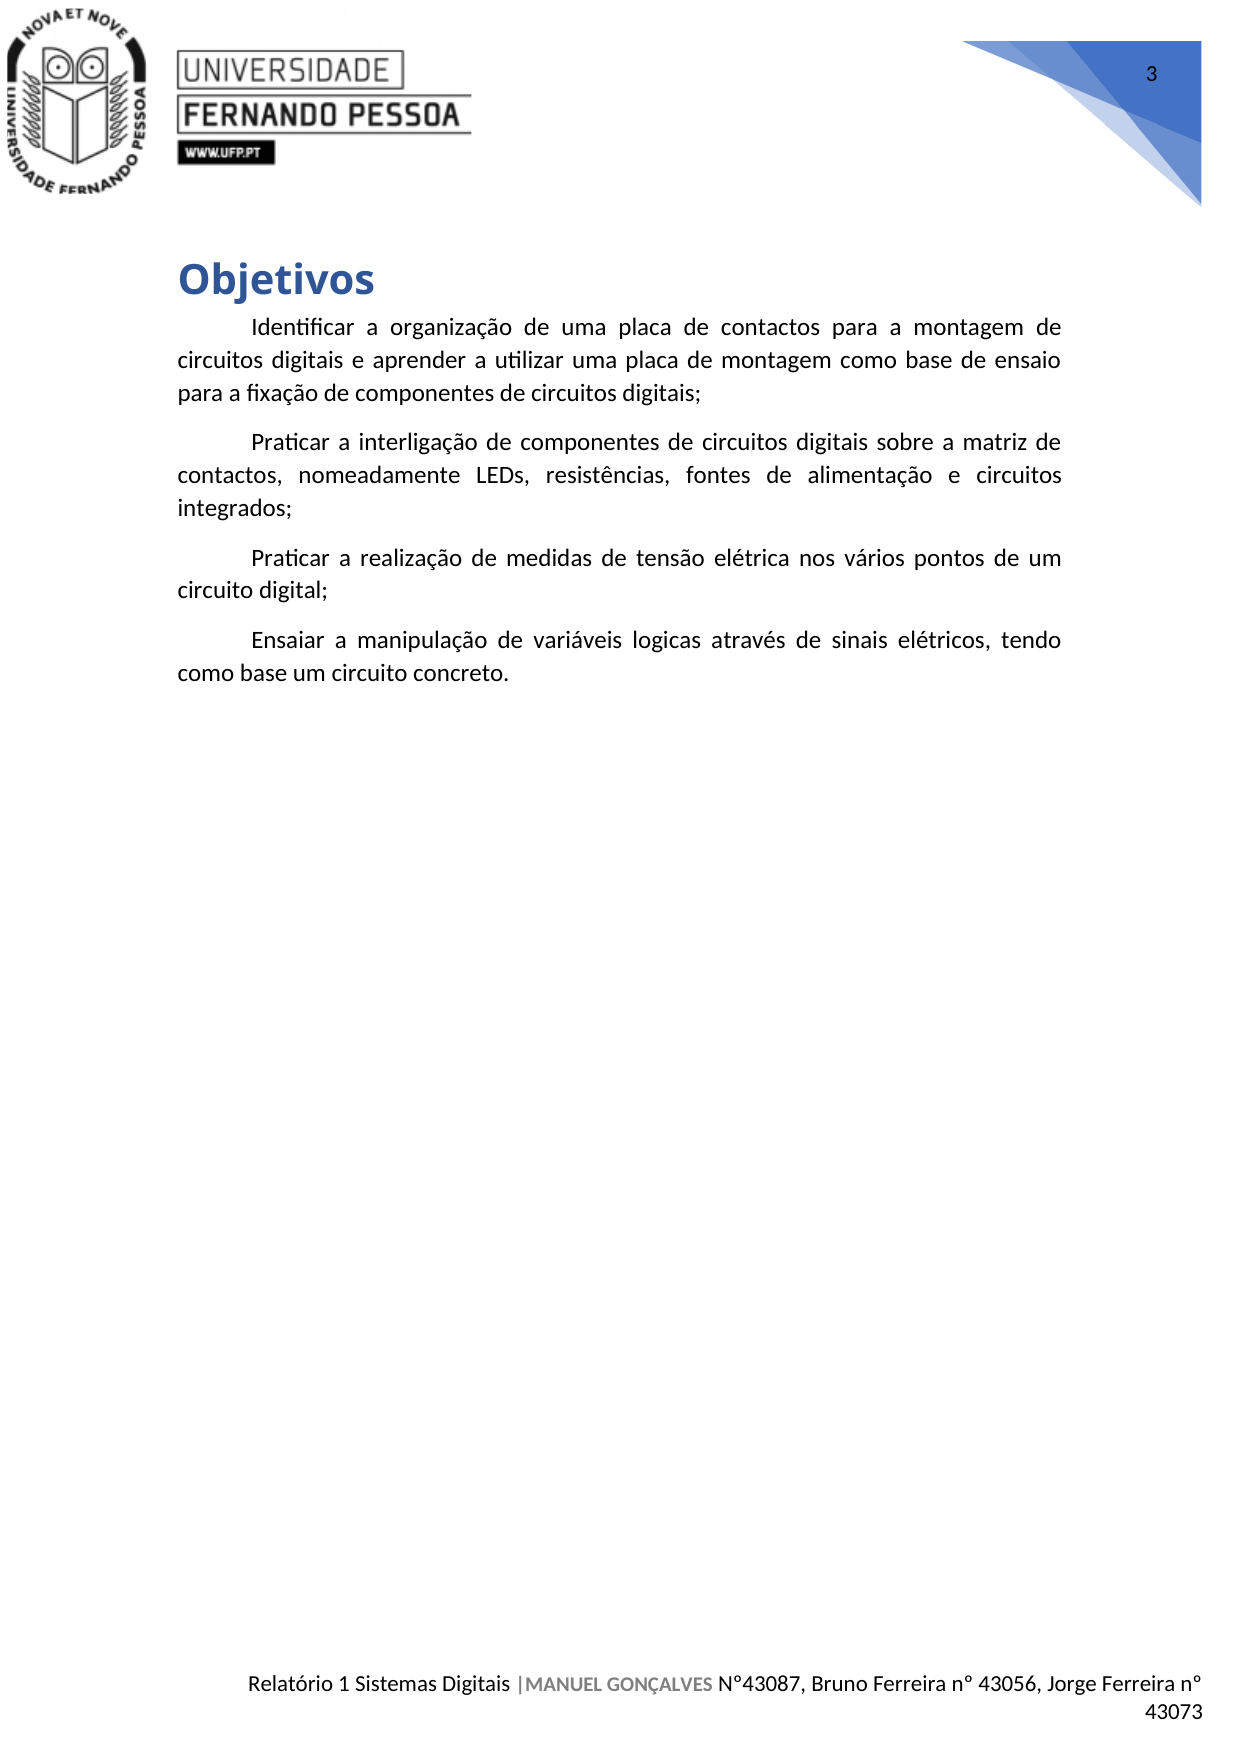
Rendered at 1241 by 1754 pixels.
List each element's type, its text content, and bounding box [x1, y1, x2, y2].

text Praticar a interligação de componentes de circuitos digitais sobre a matriz de contactos, nomeadamente LEDs, resistências, fontes de alimentação e circuitos integrados; [177, 426, 1063, 523]
picture [962, 41, 1202, 207]
subtitle Objetivos [177, 250, 1063, 306]
text Praticar a realização de medidas de tensão elétrica nos vários pontos de um circuito digital; [177, 542, 1063, 605]
text Ensaiar a manipulação de variáveis logicas através de sinais elétricos, tendo como base um circuito concreto. [177, 624, 1063, 688]
picture [5, 8, 470, 192]
text Identificar a organização de uma placa de contactos para a montagem de circuitos digitais e aprender a utilizar uma placa de montagem como base de ensaio para a fixação de componentes de circuitos digitais; [177, 311, 1063, 407]
